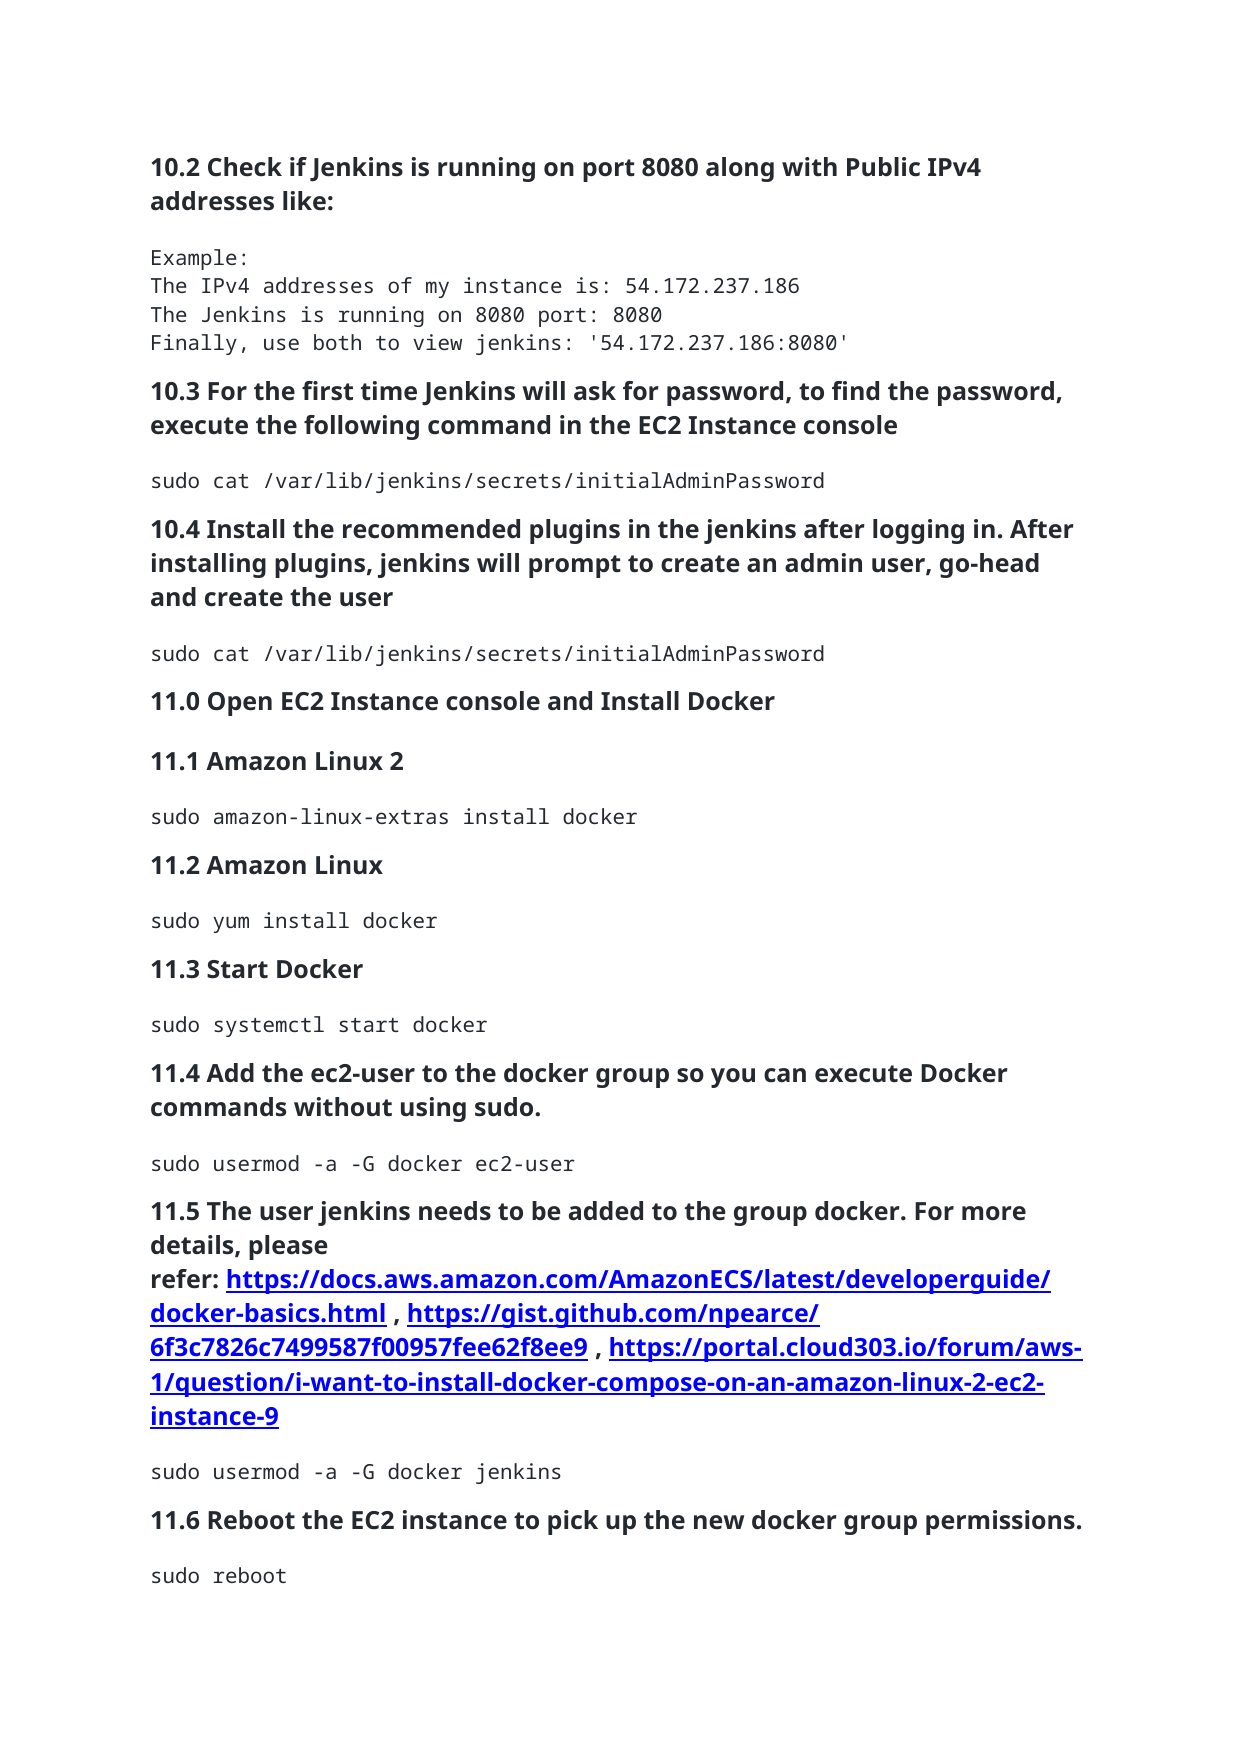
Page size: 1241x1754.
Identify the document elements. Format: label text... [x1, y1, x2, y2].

text 10.4 Install the recommended plugins in the jenkins after logging in. After installing plugins, jenkins will prompt to create an admin user, go-head and create the user [150, 512, 1090, 614]
text sudo amazon-linux-extras install docker [150, 802, 1090, 831]
text sudo usermod -a -G docker ec2-user [150, 1149, 1090, 1177]
text 10.2 Check if Jenkins is running on port 8080 along with Public IPv4 addresses like: [150, 150, 1090, 218]
text 11.0 Open EC2 Instance console and Install Docker [150, 684, 1090, 718]
text sudo yum install docker [150, 906, 1090, 935]
text 11.5 The user jenkins needs to be added to the group docker. For more details, please refer: https://docs.aws.amazon.com/AmazonECS/latest/developerguide/docker-basics.html , https://gist.github.com/npearce/6f3c7826c7499587f00957fee62f8ee9 , https://portal.cloud303.io/forum/aws-1/question/i-want-to-install-docker-compose-on-an-amazon-linux-2-ec2-instance-9 [150, 1194, 1090, 1432]
text Finally, use both to view jenkins: '54.172.237.186:8080' [150, 328, 1090, 357]
text 11.3 Start Docker [150, 951, 1090, 986]
text sudo cat /var/lib/jenkins/secrets/initialAdminPassword [150, 467, 1090, 495]
text Example: [150, 243, 1090, 272]
text sudo cat /var/lib/jenkins/secrets/initialAdminPassword [150, 639, 1090, 667]
text 11.4 Add the ec2-user to the docker group so you can execute Docker commands without using sudo. [150, 1056, 1090, 1124]
text The IPv4 addresses of my instance is: 54.172.237.186 [150, 272, 1090, 300]
text sudo systemctl start docker [150, 1011, 1090, 1039]
text The Jenkins is running on 8080 port: 8080 [150, 300, 1090, 328]
text sudo usermod -a -G docker jenkins [150, 1457, 1090, 1486]
text sudo reboot [150, 1561, 1090, 1590]
text 11.6 Reboot the EC2 instance to pick up the new docker group permissions. [150, 1502, 1090, 1536]
text 10.3 For the first time Jenkins will ask for password, to find the password, execute the following command in the EC2 Instance console [150, 373, 1090, 442]
text 11.1 Amazon Linux 2 [150, 743, 1090, 777]
text 11.2 Amazon Linux [150, 847, 1090, 881]
